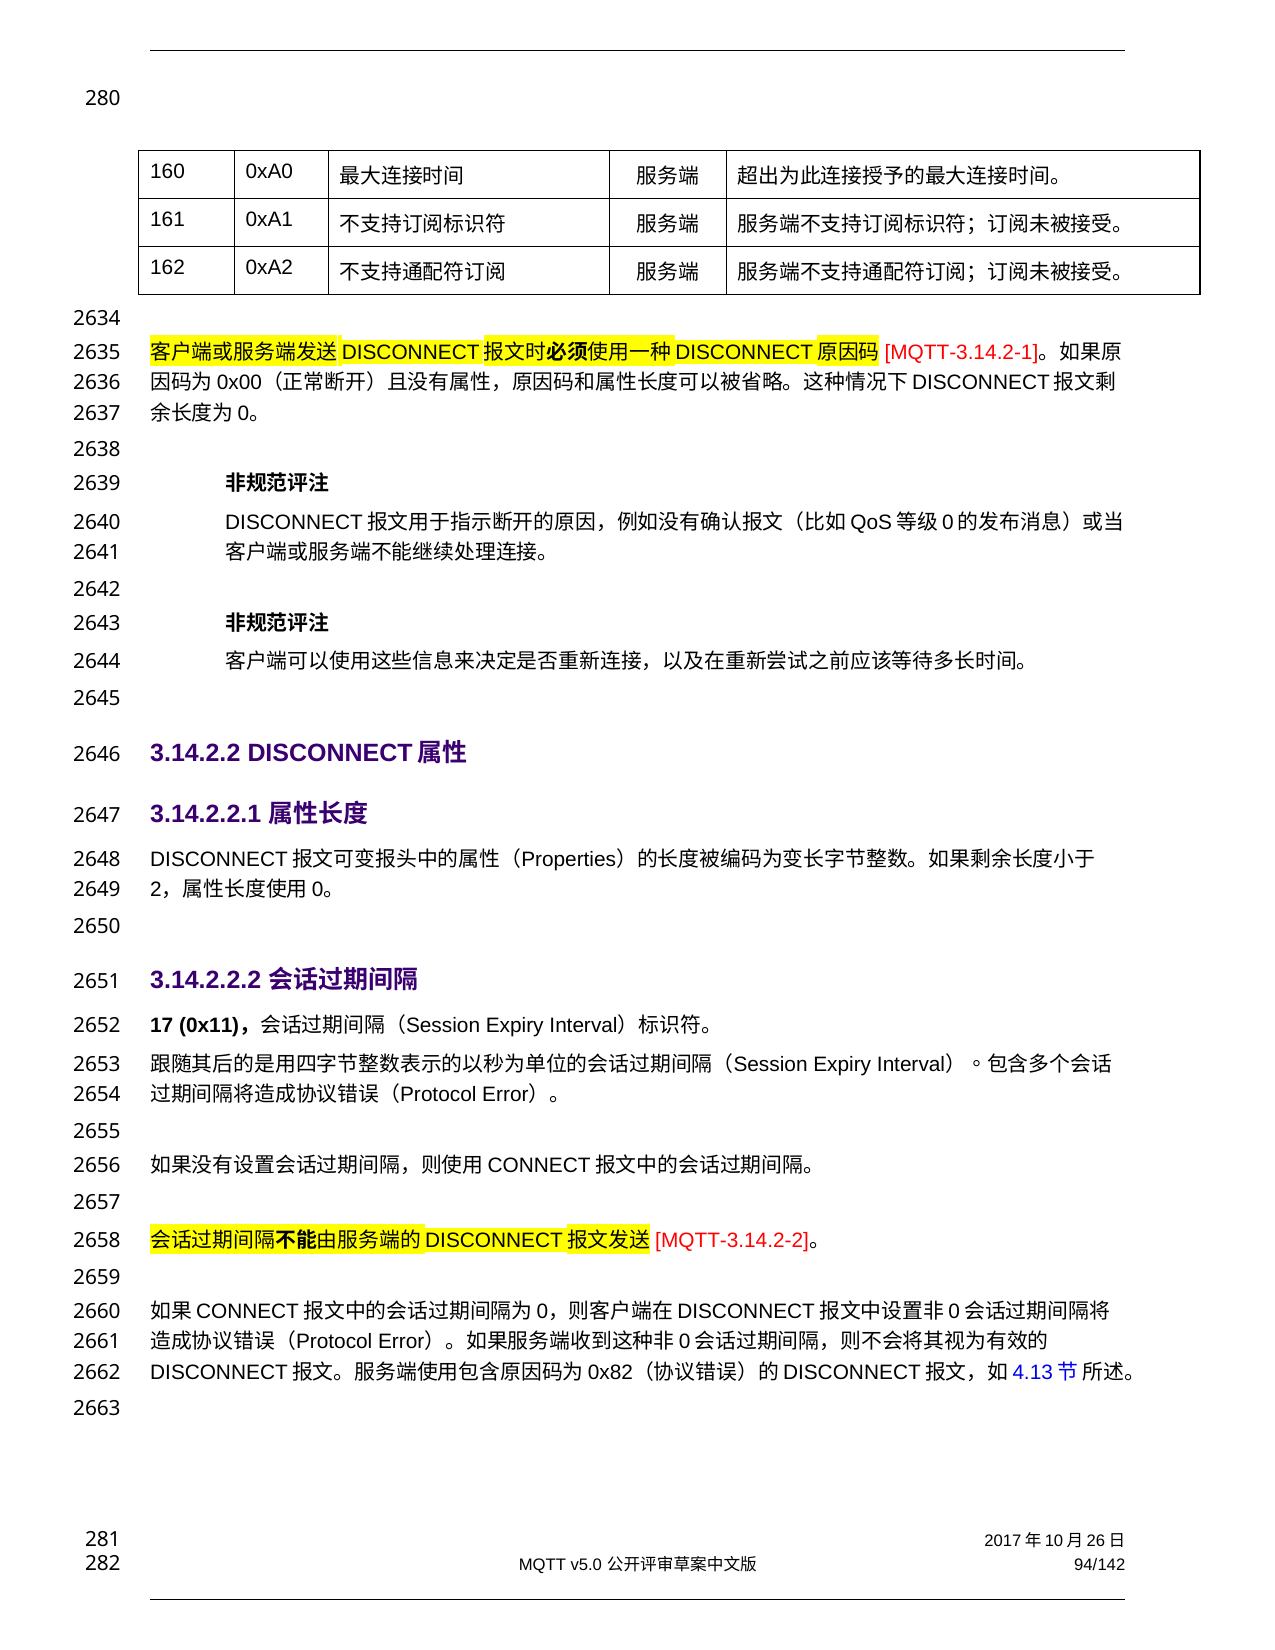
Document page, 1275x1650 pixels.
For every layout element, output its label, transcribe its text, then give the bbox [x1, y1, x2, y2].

text 如果没有设置会话过期间隔，则使用CONNECT报文中的会话过期间隔。 [150, 1148, 1125, 1179]
text DISCONNECT报文可变报头中的属性（Properties）的长度被编码为变长字节整数。如果剩余长度小于2，属性长度使用0。 [150, 842, 1125, 903]
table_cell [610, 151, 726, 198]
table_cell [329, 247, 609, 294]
text 非规范评注 [225, 467, 1125, 497]
subtitle 会话过期间隔 [150, 960, 1125, 996]
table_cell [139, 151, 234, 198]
subtitle 属性长度 [150, 793, 1125, 830]
text 跟随其后的是用四字节整数表示的以秒为单位的会话过期间隔（Session Expiry Interval）。包含多个会话过期间隔将造成协议错误（Protocol Error）。 [150, 1047, 1125, 1108]
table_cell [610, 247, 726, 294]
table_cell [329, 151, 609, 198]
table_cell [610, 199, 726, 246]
text 客户端可以使用这些信息来决定是否重新连接，以及在重新尝试之前应该等待多长时间。 [225, 645, 1125, 675]
text 会话过期间隔不能由服务端的DISCONNECT报文发送 [MQTT-3.14.2-2]。 [650, 1224, 1125, 1254]
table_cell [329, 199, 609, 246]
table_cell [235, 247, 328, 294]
text 17 (0x11)，会话过期间隔（Session Expiry Interval）标识符。 [150, 1009, 1125, 1039]
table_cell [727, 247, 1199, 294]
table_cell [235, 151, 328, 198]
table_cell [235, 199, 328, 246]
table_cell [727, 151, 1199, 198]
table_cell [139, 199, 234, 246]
text DISCONNECT报文用于指示断开的原因，例如没有确认报文（比如QoS等级0的发布消息）或当客户端或服务端不能继续处理连接。 [225, 505, 1125, 566]
text 客户端或服务端发送DISCONNECT报文时必须使用一种DISCONNECT原因码 [MQTT-3.14.2-1]。如果原因码为0x00（正常断开）且没有属性，原因码和属性长度可以被省略。这种情况下DISCONNECT报文剩余长度为0。 [150, 335, 1125, 426]
text 非规范评注 [225, 606, 1125, 636]
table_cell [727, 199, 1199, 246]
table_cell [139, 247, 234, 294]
subtitle DISCONNECT属性 [150, 732, 1125, 768]
text 如果CONNECT报文中的会话过期间隔为0，则客户端在DISCONNECT报文中设置非0会话过期间隔将造成协议错误（Protocol Error）。如果服务端收到这种非0会话过期间隔，则不会将其视为有效的DISCONNECT报文。服务端使用包含原因码为0x82（协议错误）的DISCONNECT报文，如4.13节 所述。 [150, 1294, 1125, 1385]
